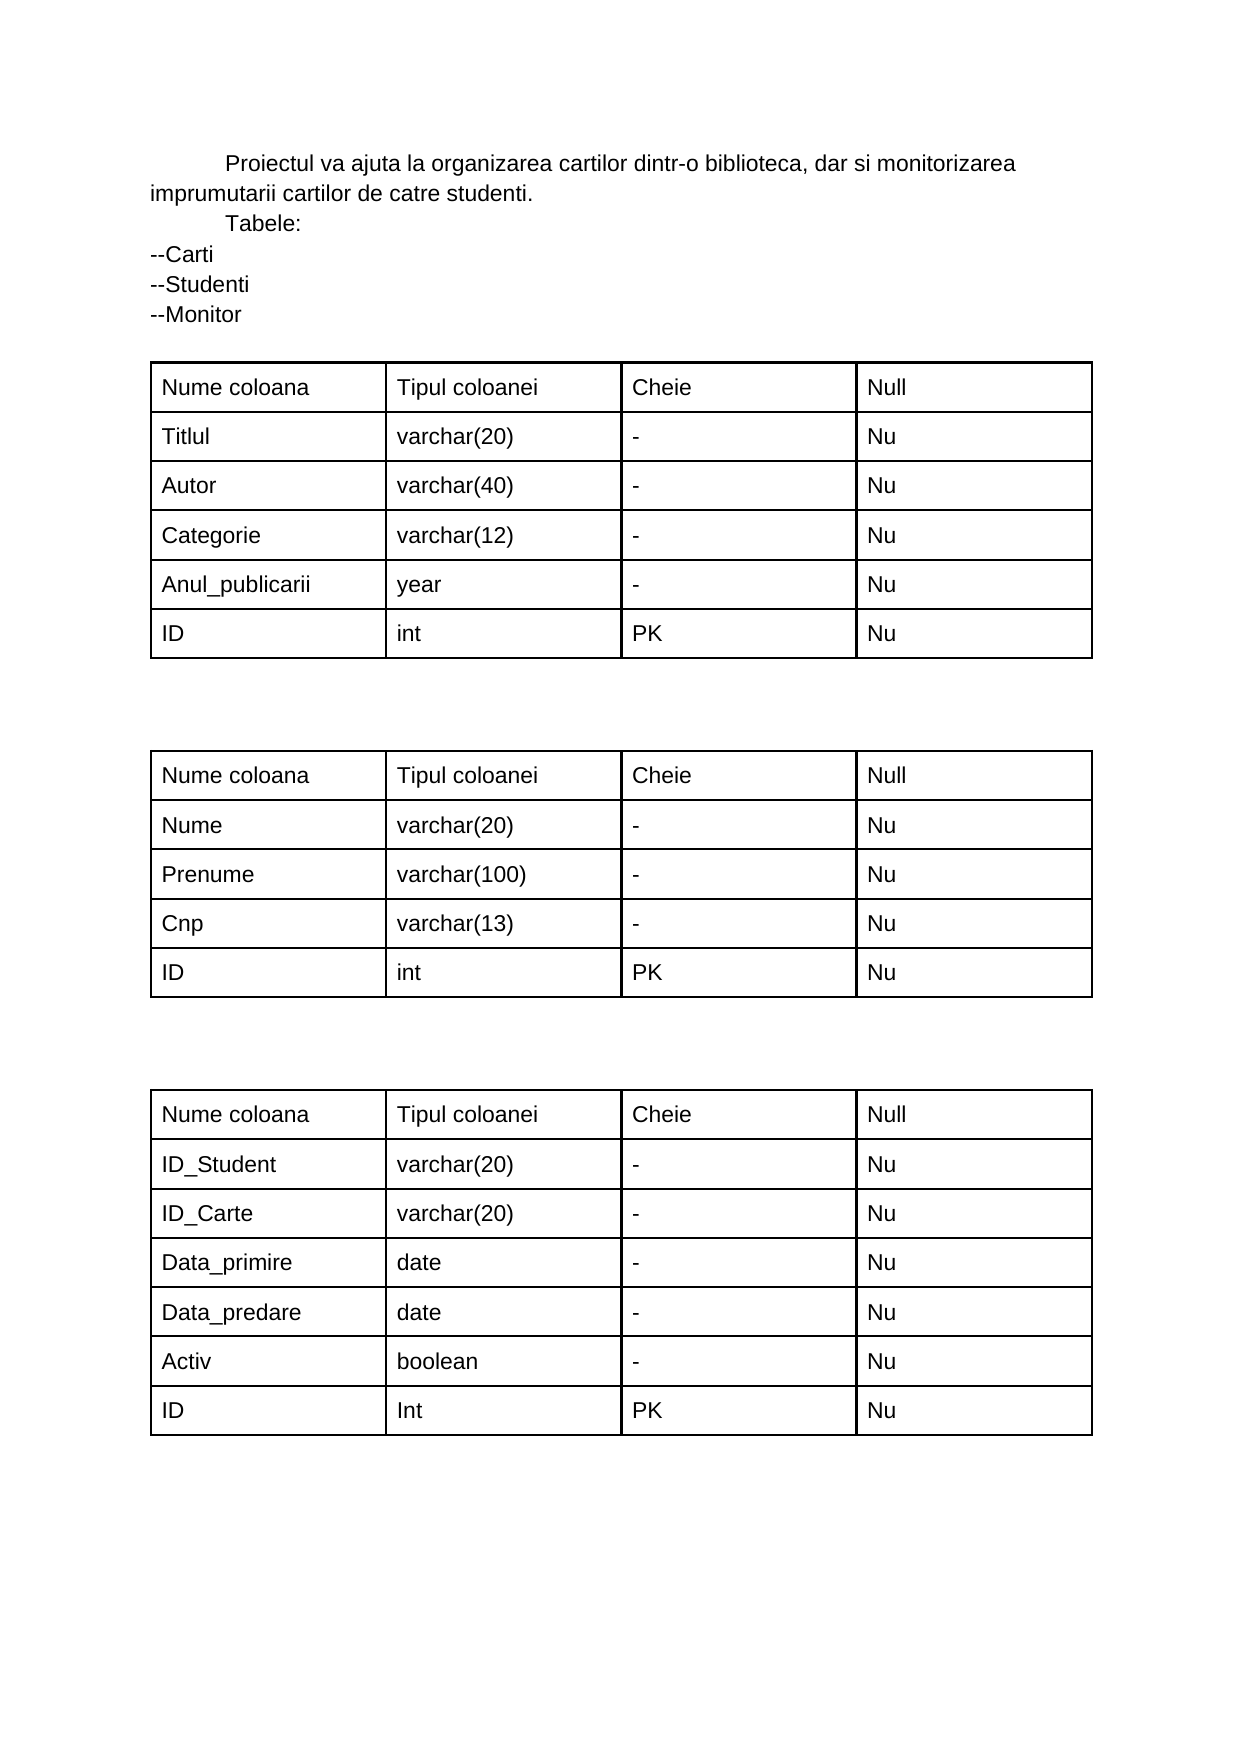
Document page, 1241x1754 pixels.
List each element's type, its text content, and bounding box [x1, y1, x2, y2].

table_cell boolean [387, 1337, 620, 1384]
table_cell PK [623, 949, 855, 996]
table_header Tipul coloanei [387, 752, 620, 799]
table_cell year [387, 561, 620, 608]
table_header Cheie [623, 752, 855, 799]
table_header Nume coloana [152, 1091, 385, 1138]
table_cell Prenume [152, 850, 385, 898]
table_cell PK [623, 1387, 855, 1434]
table_header Cheie [623, 1091, 855, 1138]
table_cell - [623, 1239, 855, 1286]
table_cell - [623, 413, 855, 460]
table_header Nume coloana [152, 364, 385, 411]
table_header Null [858, 1091, 1091, 1138]
table_cell Nu [858, 610, 1091, 657]
table_cell Nu [858, 949, 1091, 996]
table_cell Nu [858, 1140, 1091, 1187]
table_cell Activ [152, 1337, 385, 1384]
table_header Null [858, 752, 1091, 799]
table_cell Nu [858, 1288, 1091, 1335]
table_cell Nu [858, 462, 1091, 509]
table_cell varchar(100) [387, 850, 620, 898]
table_cell varchar(13) [387, 900, 620, 947]
table_cell varchar(20) [387, 801, 620, 848]
table_cell ID_Student [152, 1140, 385, 1187]
table_cell date [387, 1288, 620, 1335]
table_cell Nu [858, 1387, 1091, 1434]
table_cell - [623, 1190, 855, 1237]
table_cell date [387, 1239, 620, 1286]
table_cell - [623, 1337, 855, 1384]
text --Monitor [150, 301, 1090, 327]
table_cell Nu [858, 801, 1091, 848]
table_cell int [387, 610, 620, 657]
table_cell Categorie [152, 511, 385, 558]
text --Carti [150, 241, 1090, 267]
table_cell Nu [858, 1239, 1091, 1286]
table_cell Cnp [152, 900, 385, 947]
table_cell Nu [858, 1190, 1091, 1237]
table_cell Nu [858, 850, 1091, 898]
table_cell Data_primire [152, 1239, 385, 1286]
table_cell - [623, 561, 855, 608]
table_cell varchar(40) [387, 462, 620, 509]
table_cell - [623, 850, 855, 898]
table_cell - [623, 801, 855, 848]
text --Studenti [150, 271, 1090, 297]
table_header Null [858, 364, 1091, 411]
table_cell varchar(20) [387, 1190, 620, 1237]
table_cell Autor [152, 462, 385, 509]
table_cell varchar(20) [387, 413, 620, 460]
table_cell PK [623, 610, 855, 657]
table_cell ID [152, 949, 385, 996]
table_cell ID_Carte [152, 1190, 385, 1237]
table_cell Nu [858, 511, 1091, 558]
table_cell - [623, 900, 855, 947]
table_header Tipul coloanei [387, 364, 620, 411]
table_cell int [387, 949, 620, 996]
table_cell - [623, 1140, 855, 1187]
table_cell - [623, 511, 855, 558]
table_cell Titlul [152, 413, 385, 460]
table_cell ID [152, 610, 385, 657]
table_header Nume coloana [152, 752, 385, 799]
table_cell Int [387, 1387, 620, 1434]
table_cell Nu [858, 900, 1091, 947]
table_header Tipul coloanei [387, 1091, 620, 1138]
table_cell varchar(20) [387, 1140, 620, 1187]
table_header Cheie [623, 364, 855, 411]
table_cell Data_predare [152, 1288, 385, 1335]
table_cell Nume [152, 801, 385, 848]
table_cell Nu [858, 561, 1091, 608]
table_cell - [623, 1288, 855, 1335]
table_cell Nu [858, 413, 1091, 460]
table_cell Nu [858, 1337, 1091, 1384]
text Tabele: [150, 210, 1090, 237]
table_cell ID [152, 1387, 385, 1434]
table_cell varchar(12) [387, 511, 620, 558]
text Proiectul va ajuta la organizarea cartilor dintr-o biblioteca, dar si monitorizarea imprumutarii cartilor de catre studenti. [150, 150, 1090, 207]
table_cell Anul_publicarii [152, 561, 385, 608]
table_cell - [623, 462, 855, 509]
